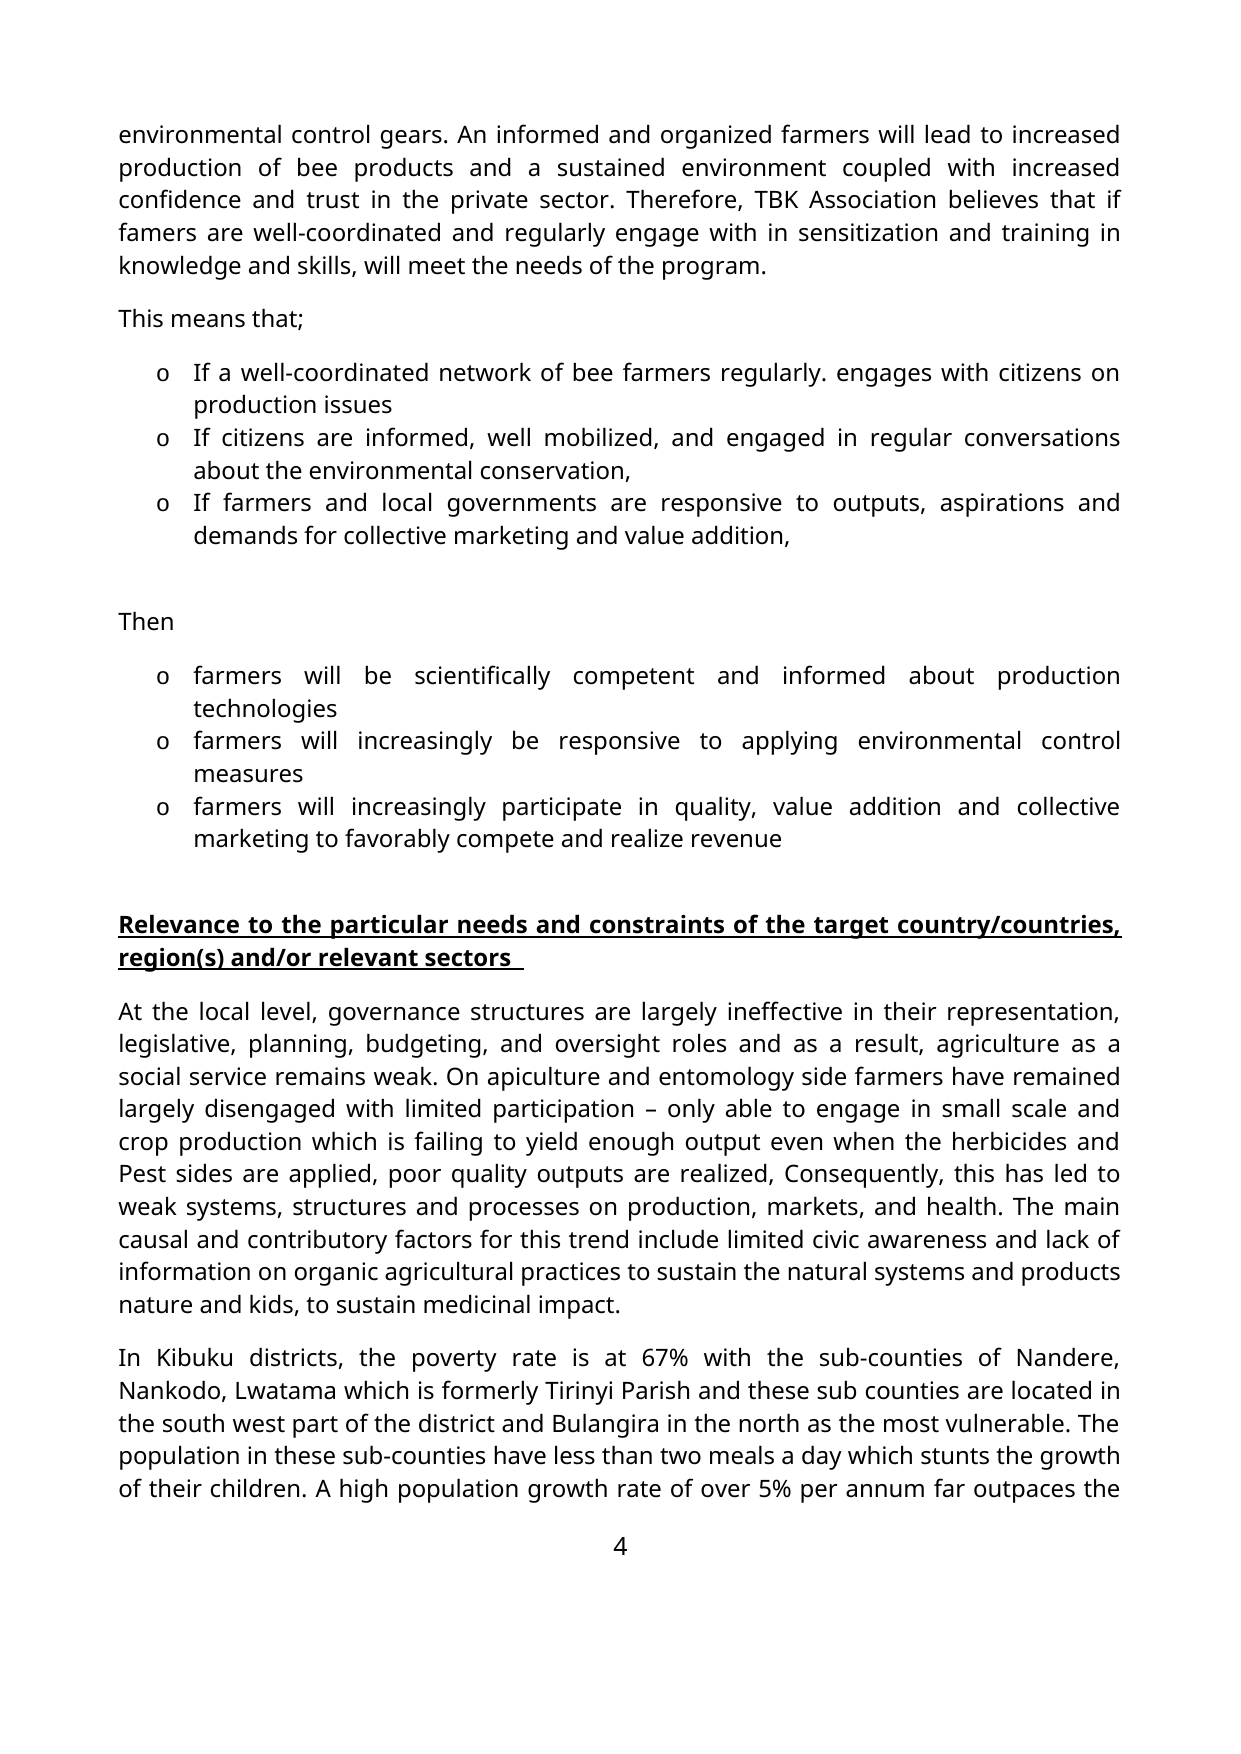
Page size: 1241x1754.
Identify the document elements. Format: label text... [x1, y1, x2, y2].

list farmers will increasingly participate in quality, value addition and collective marketing to favorably compete and realize revenue [156, 789, 1122, 855]
text This means that; [118, 302, 1122, 334]
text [118, 1341, 1122, 1504]
list If a well-coordinated network of bee farmers regularly. engages with citizens on production issues [156, 355, 1122, 421]
list farmers will increasingly be responsive to applying environmental control measures [156, 724, 1122, 789]
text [118, 118, 1122, 281]
text Relevance to the particular needs and constraints of the target country/countries, region(s) and/or relevant sectors [118, 908, 1122, 936]
text At the local level, governance structures are largely ineffective in their representation, legislative, planning, budgeting, and oversight roles and as a result, agriculture as a social service remains weak. On apiculture and entomology side farmers have remained largely disengaged with limited participation – only able to engage in small scale and crop production which is failing to yield enough output even when the herbicides and Pest sides are applied, poor quality outputs are realized, Consequently, this has led to weak systems, structures and processes on production, markets, and health. The main causal and contributory factors for this trend include limited civic awareness and lack of information on organic agricultural practices to sustain the natural systems and products nature and kids, to sustain medicinal impact. [118, 994, 1122, 1320]
text Then [118, 605, 1122, 638]
text Relevance to the particular needs and constraints of the target country/countries, region(s) and/or relevant sectors [118, 938, 1122, 973]
list If citizens are informed, well mobilized, and engaged in regular conversations about the environmental conservation, [156, 421, 1122, 486]
list If farmers and local governments are responsive to outputs, aspirations and demands for collective marketing and value addition, [156, 486, 1122, 552]
list farmers will be scientifically competent and informed about production technologies [156, 658, 1122, 724]
